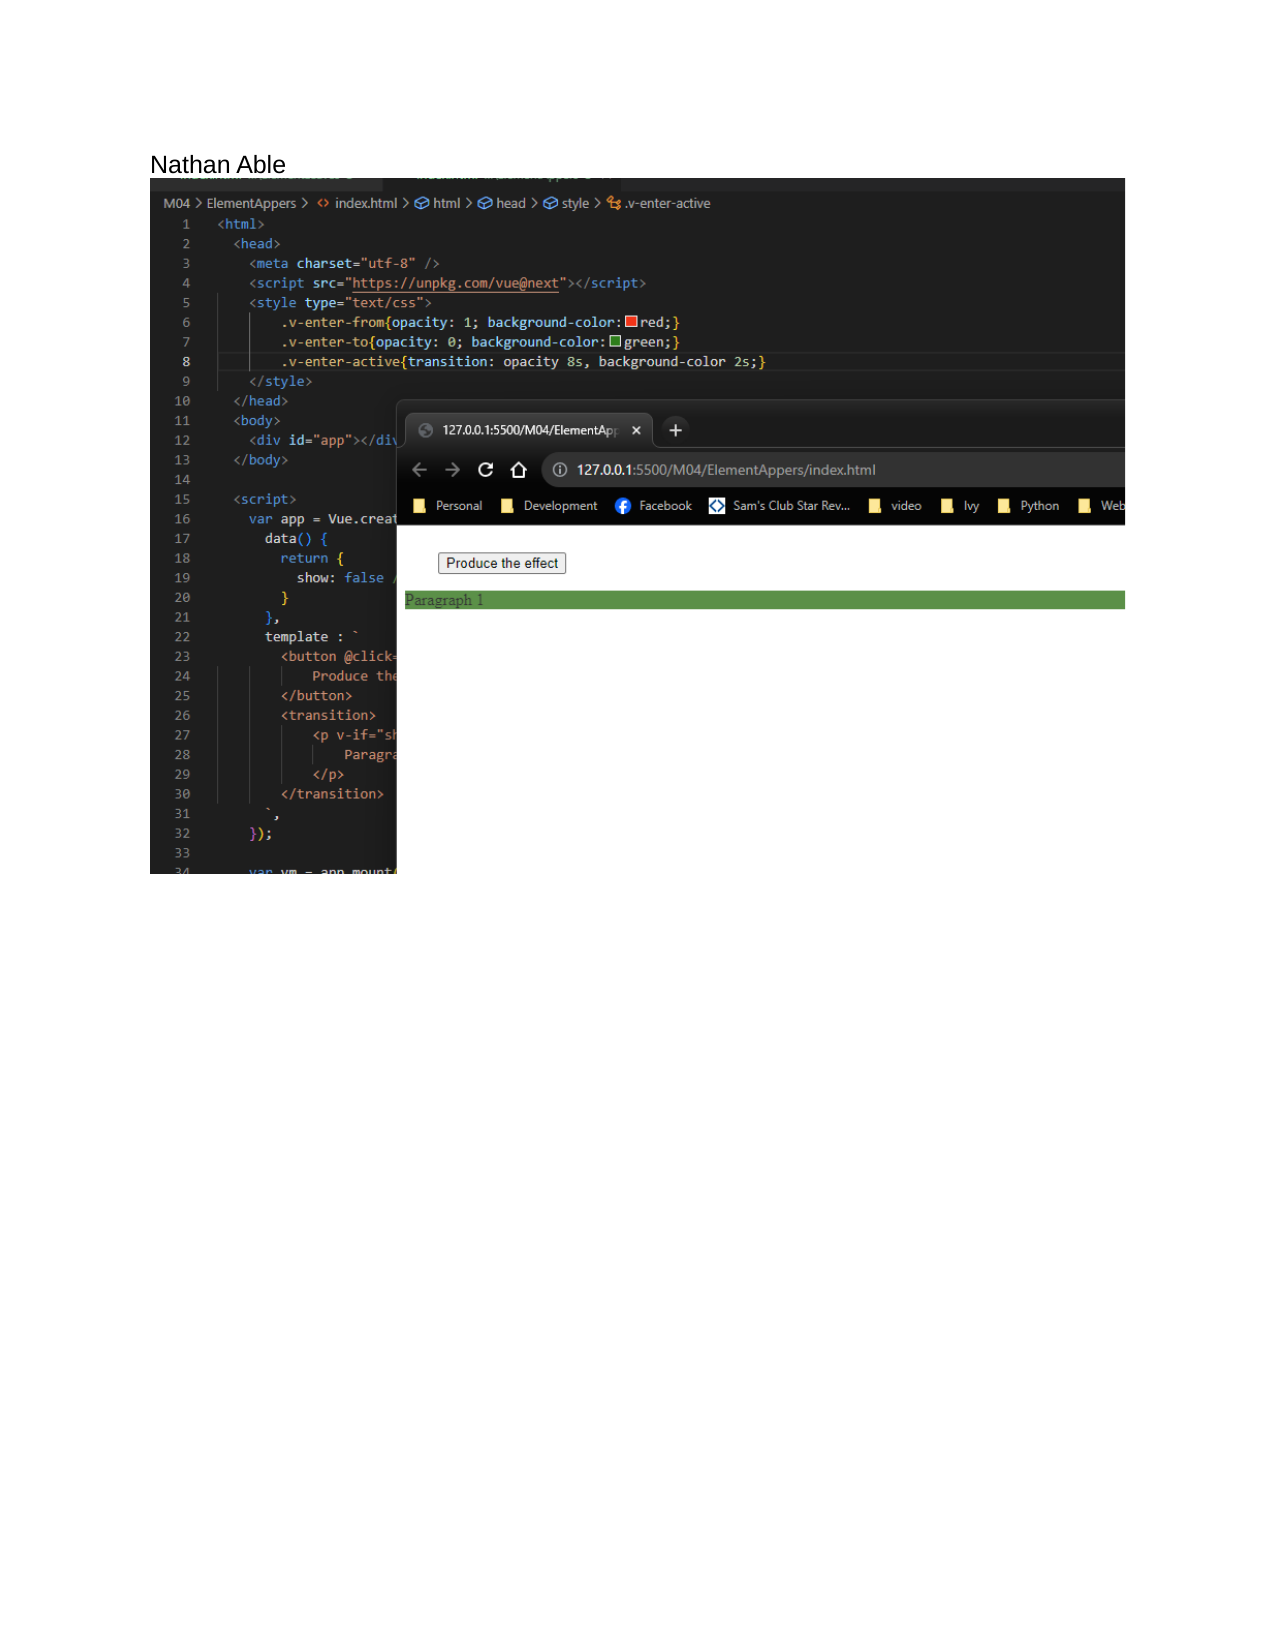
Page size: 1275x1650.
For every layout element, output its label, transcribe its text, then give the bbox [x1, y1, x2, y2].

picture [150, 178, 1125, 874]
text Nathan Able [150, 150, 1125, 178]
